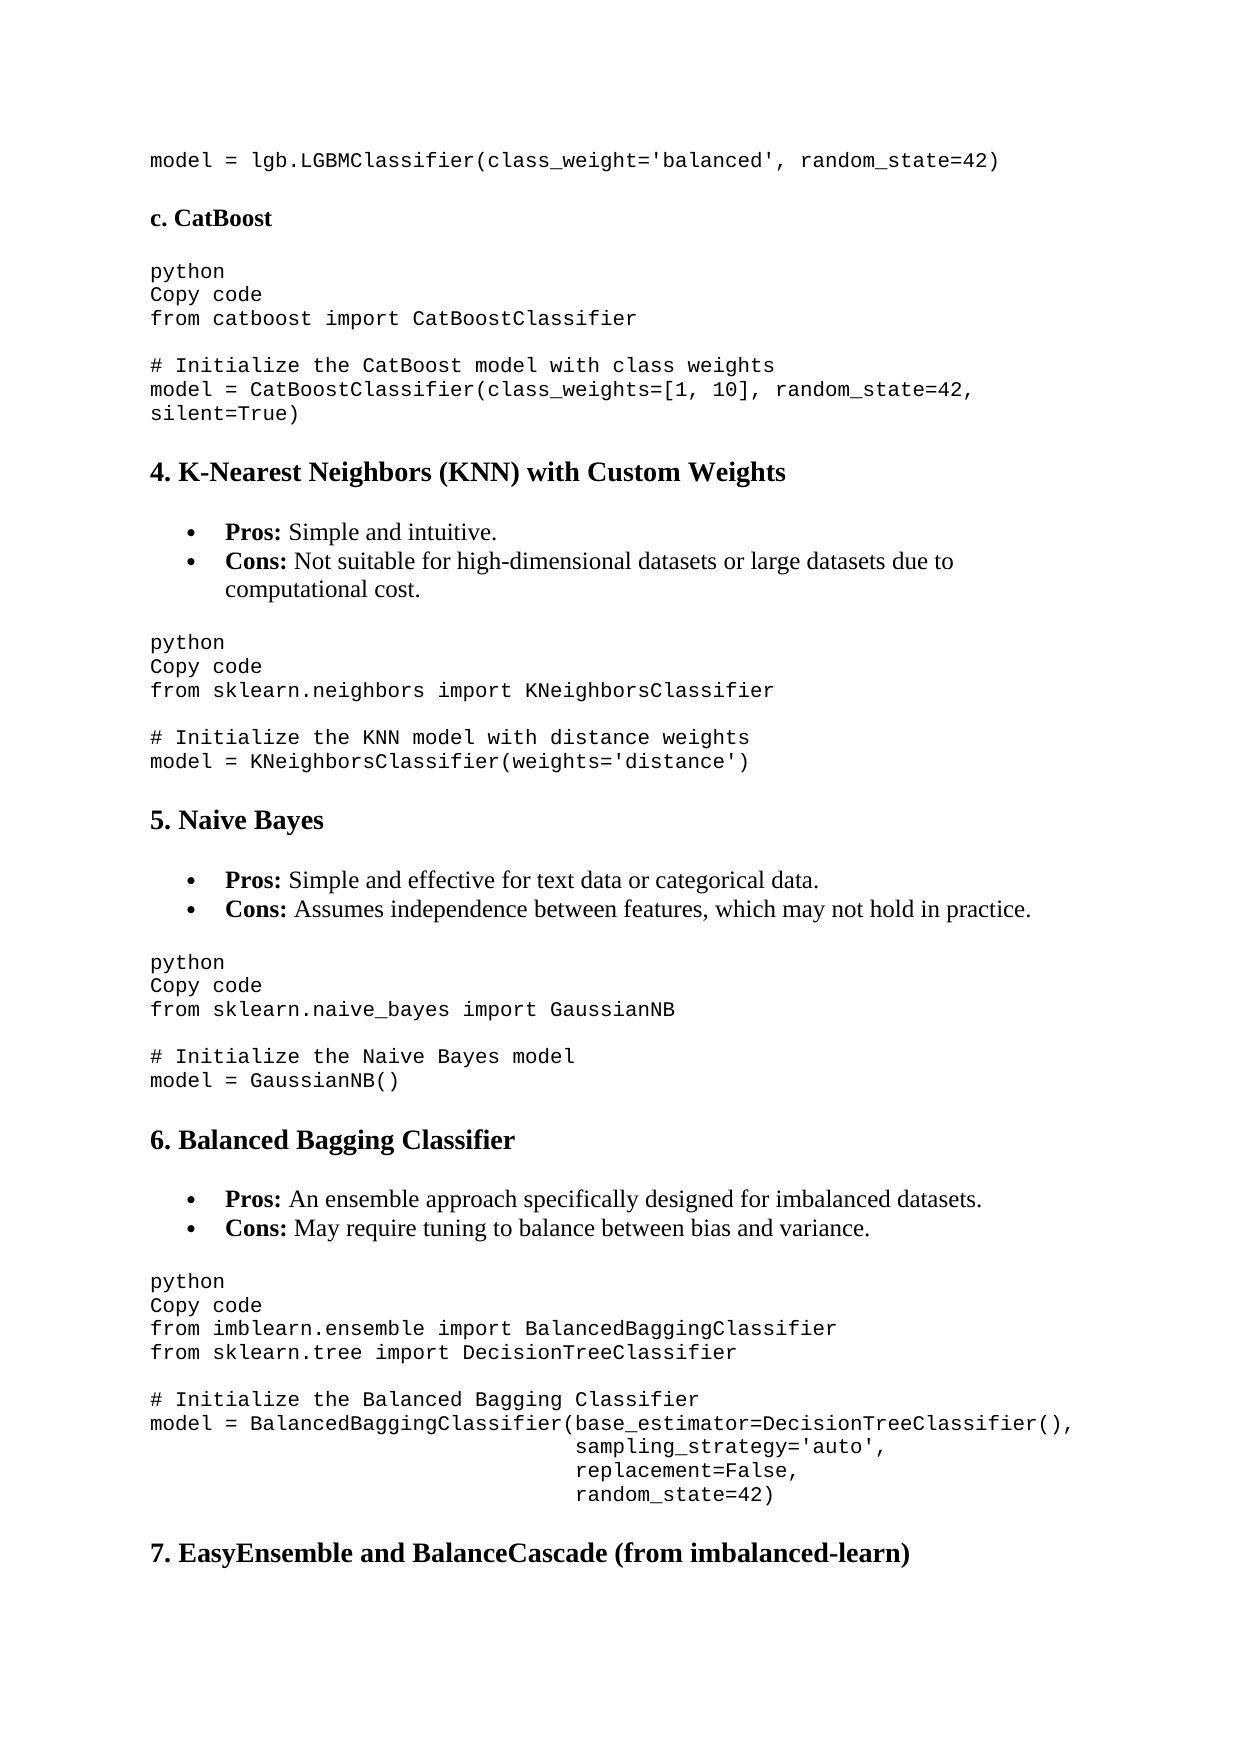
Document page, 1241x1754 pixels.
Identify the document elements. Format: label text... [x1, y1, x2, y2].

text sampling_strategy='auto', [150, 1436, 1090, 1460]
text random_state=42) [150, 1484, 1090, 1507]
text 6. Balanced Bagging Classifier [150, 1123, 1090, 1155]
text 5. Naive Bayes [150, 803, 1090, 836]
text python [150, 952, 1090, 975]
list Pros: An ensemble approach specifically designed for imbalanced datasets. [187, 1184, 1090, 1213]
text # Initialize the KNN model with distance weights [150, 727, 1090, 751]
text Copy code [150, 284, 1090, 308]
text model = CatBoostClassifier(class_weights=[1, 10], random_state=42, silent=True) [150, 379, 1090, 426]
text 7. EasyEnsemble and BalanceCascade (from imbalanced-learn) [150, 1537, 1090, 1569]
list Cons: Not suitable for high-dimensional datasets or large datasets due to computational cost. [187, 546, 1090, 603]
text python [150, 261, 1090, 284]
text python [150, 1271, 1090, 1294]
list Pros: Simple and intuitive. [187, 517, 1090, 546]
text Copy code [150, 975, 1090, 999]
text Copy code [150, 1294, 1090, 1318]
text model = lgb.LGBMClassifier(class_weight='balanced', random_state=42) [150, 150, 1090, 174]
list Pros: Simple and effective for text data or categorical data. [187, 865, 1090, 894]
text model = GaussianNB() [150, 1070, 1090, 1093]
text Copy code [150, 656, 1090, 680]
text replacement=False, [150, 1460, 1090, 1484]
text python [150, 632, 1090, 656]
text 4. K-Nearest Neighbors (KNN) with Custom Weights [150, 455, 1090, 488]
text c. CatBoost [150, 203, 1090, 232]
text model = BalancedBaggingClassifier(base_estimator=DecisionTreeClassifier(), [150, 1413, 1090, 1436]
text from catboost import CatBoostClassifier [150, 308, 1090, 332]
text from sklearn.neighbors import KNeighborsClassifier [150, 680, 1090, 703]
list Cons: May require tuning to balance between bias and variance. [187, 1213, 1090, 1242]
text # Initialize the Balanced Bagging Classifier [150, 1389, 1090, 1413]
text model = KNeighborsClassifier(weights='distance') [150, 751, 1090, 774]
text from imblearn.ensemble import BalancedBaggingClassifier [150, 1318, 1090, 1342]
list Cons: Assumes independence between features, which may not hold in practice. [187, 894, 1090, 922]
text from sklearn.naive_bayes import GaussianNB [150, 999, 1090, 1023]
text # Initialize the CatBoost model with class weights [150, 355, 1090, 379]
text # Initialize the Naive Bayes model [150, 1046, 1090, 1070]
text from sklearn.tree import DecisionTreeClassifier [150, 1342, 1090, 1366]
